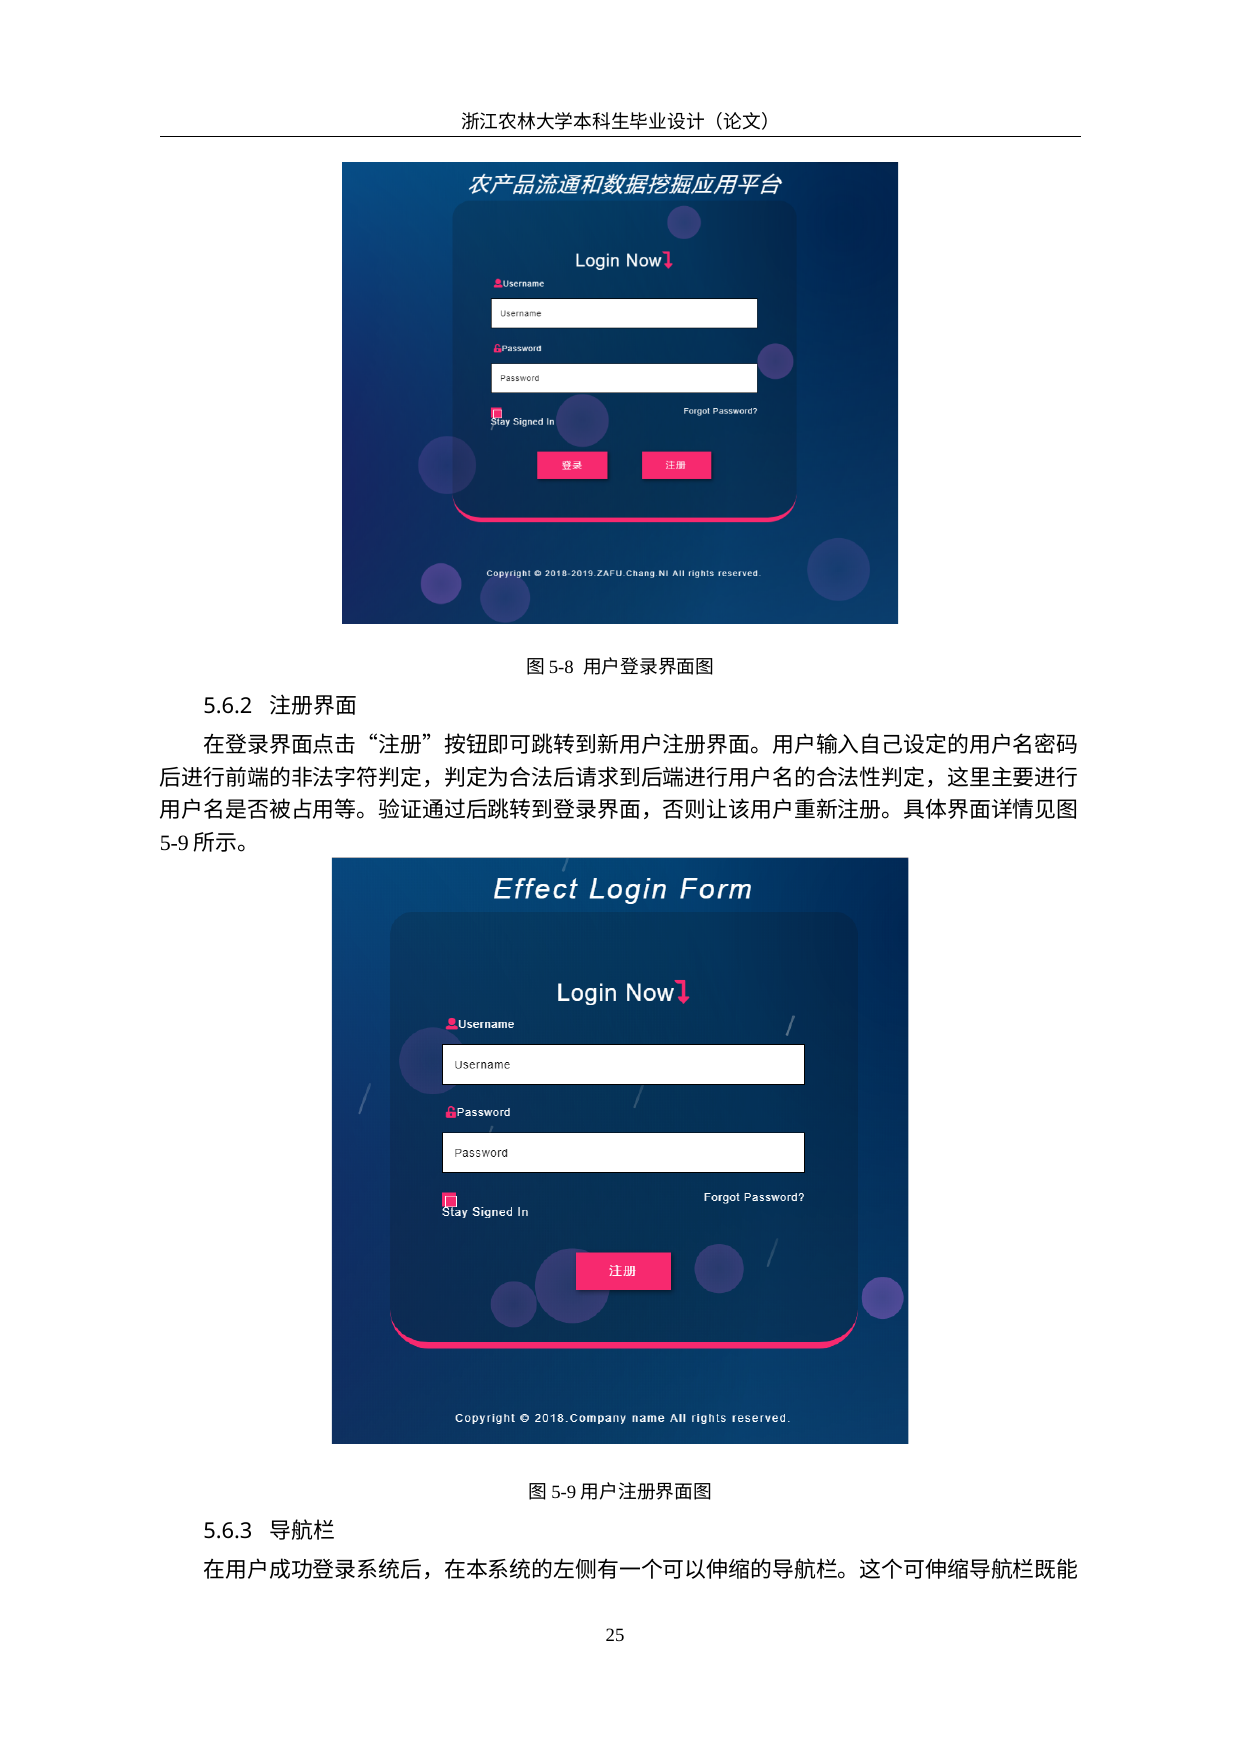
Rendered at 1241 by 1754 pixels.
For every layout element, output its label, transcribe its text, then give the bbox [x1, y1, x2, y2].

text 5.6.3 导航栏 [159, 1513, 1081, 1546]
text 在登录界面点击“注册”按钮即可跳转到新用户注册界面。用户输入自己设定的用户名密码后进行前端的非法字符判定，判定为合法后请求到后端进行用户名的合法性判定，这里主要进行用户名是否被占用等。验证通过后跳转到登录界面，否则让该用户重新注册。具体界面详情见图5-9所示。 [159, 727, 1081, 857]
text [159, 1552, 1081, 1584]
picture [331, 857, 909, 1444]
picture [342, 162, 899, 624]
text 图5-8 用户登录界面图 [159, 649, 1081, 682]
text 图5-9 用户注册界面图 [159, 1474, 1081, 1507]
text 5.6.2 注册界面 [159, 688, 1081, 721]
